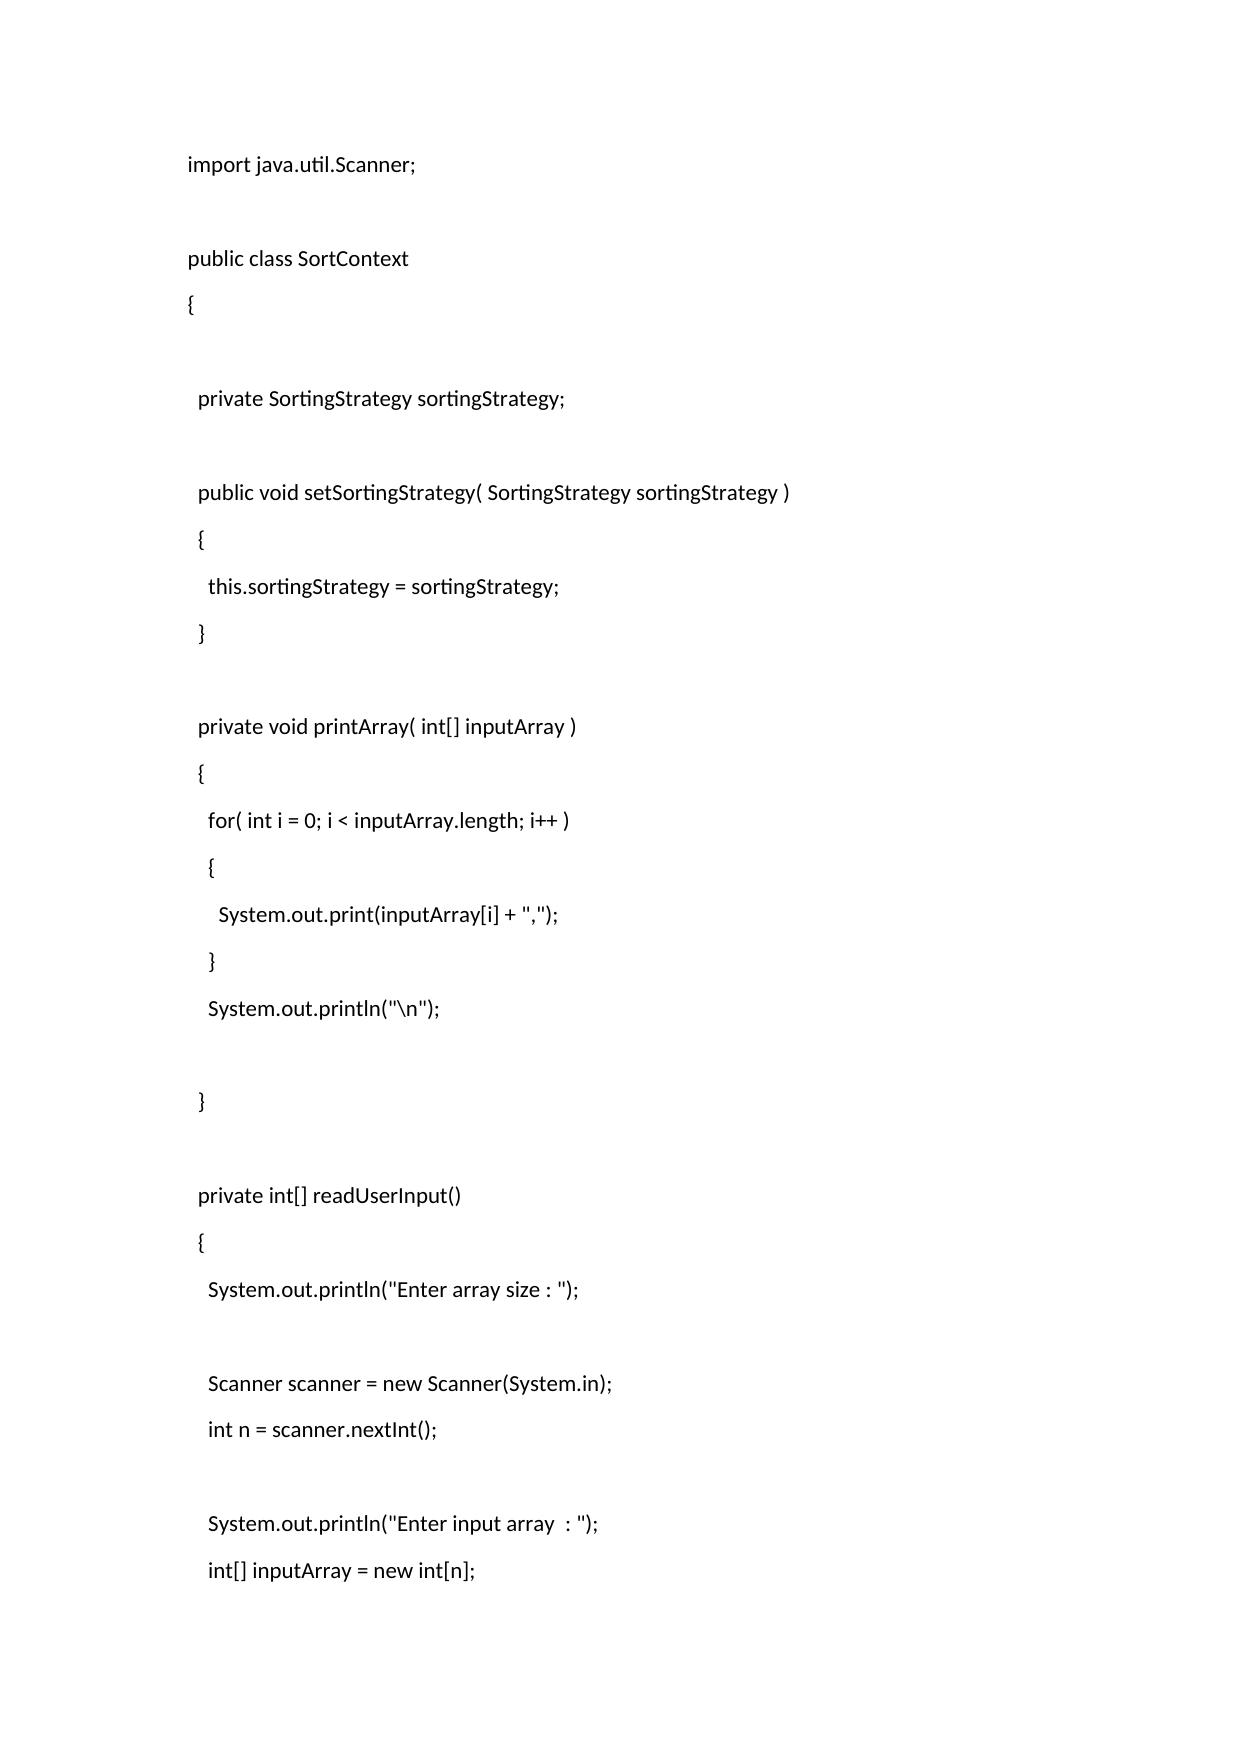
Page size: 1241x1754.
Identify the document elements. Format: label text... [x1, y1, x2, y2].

text { [187, 853, 1090, 881]
text } [187, 1087, 1090, 1116]
text System.out.print(inputArray[i] + ","); [187, 900, 1090, 928]
text { [187, 759, 1090, 787]
text import java.util.Scanner; [187, 150, 1090, 178]
text { [187, 525, 1090, 553]
text for( int i = 0; i < inputArray.length; i++ ) [187, 806, 1090, 834]
text private int[] readUserInput() [187, 1181, 1090, 1209]
text private void printArray( int[] inputArray ) [187, 712, 1090, 741]
text } [187, 947, 1090, 975]
text } [187, 619, 1090, 647]
text this.sortingStrategy = sortingStrategy; [187, 572, 1090, 600]
text System.out.println("\n"); [187, 994, 1090, 1022]
text int n = scanner.nextInt(); [187, 1416, 1090, 1444]
text int[] inputArray = new int[n]; [187, 1556, 1090, 1584]
text private SortingStrategy sortingStrategy; [187, 384, 1090, 412]
text Scanner scanner = new Scanner(System.in); [187, 1369, 1090, 1397]
text { [187, 1228, 1090, 1256]
text System.out.println("Enter array size : "); [187, 1275, 1090, 1303]
text public class SortContext [187, 244, 1090, 272]
text { [187, 291, 1090, 319]
text System.out.println("Enter input array : "); [187, 1509, 1090, 1537]
text public void setSortingStrategy( SortingStrategy sortingStrategy ) [187, 478, 1090, 506]
